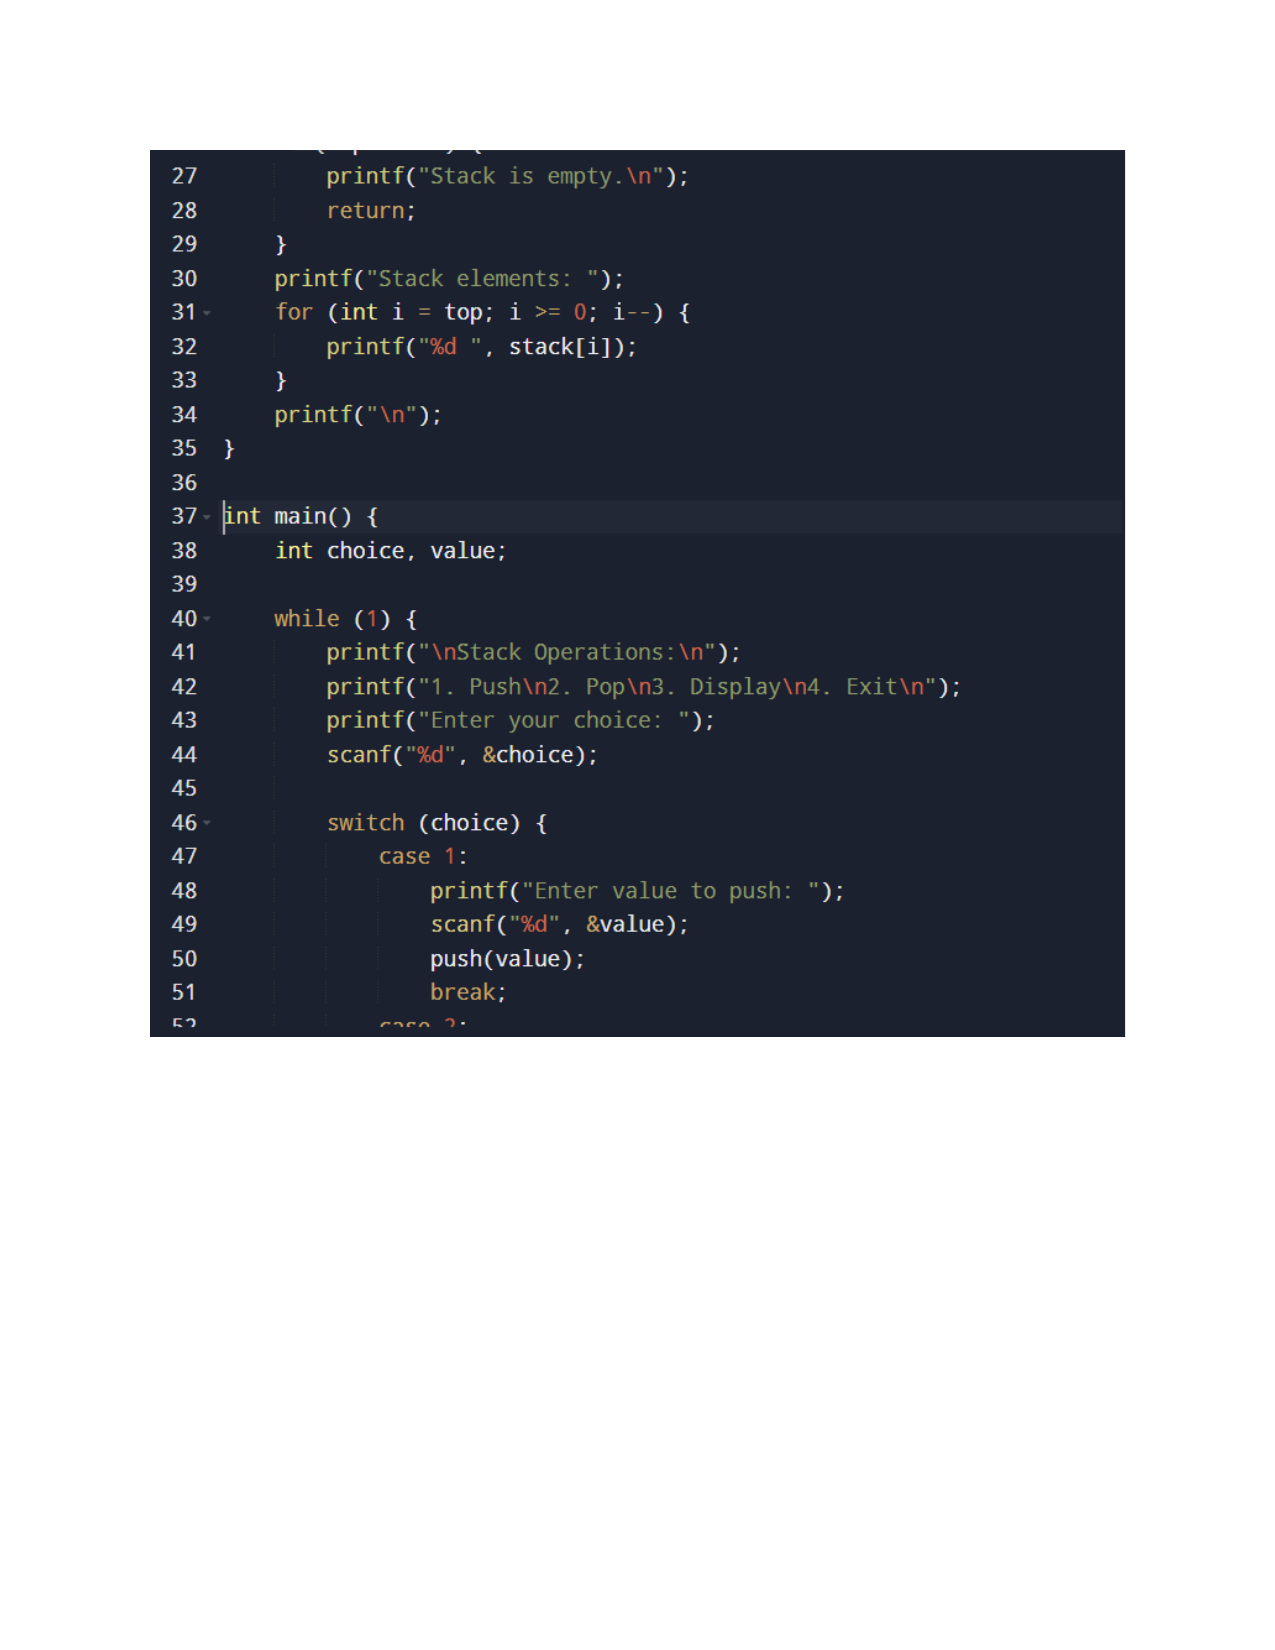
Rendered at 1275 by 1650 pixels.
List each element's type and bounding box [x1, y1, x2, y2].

picture [150, 150, 1125, 1037]
